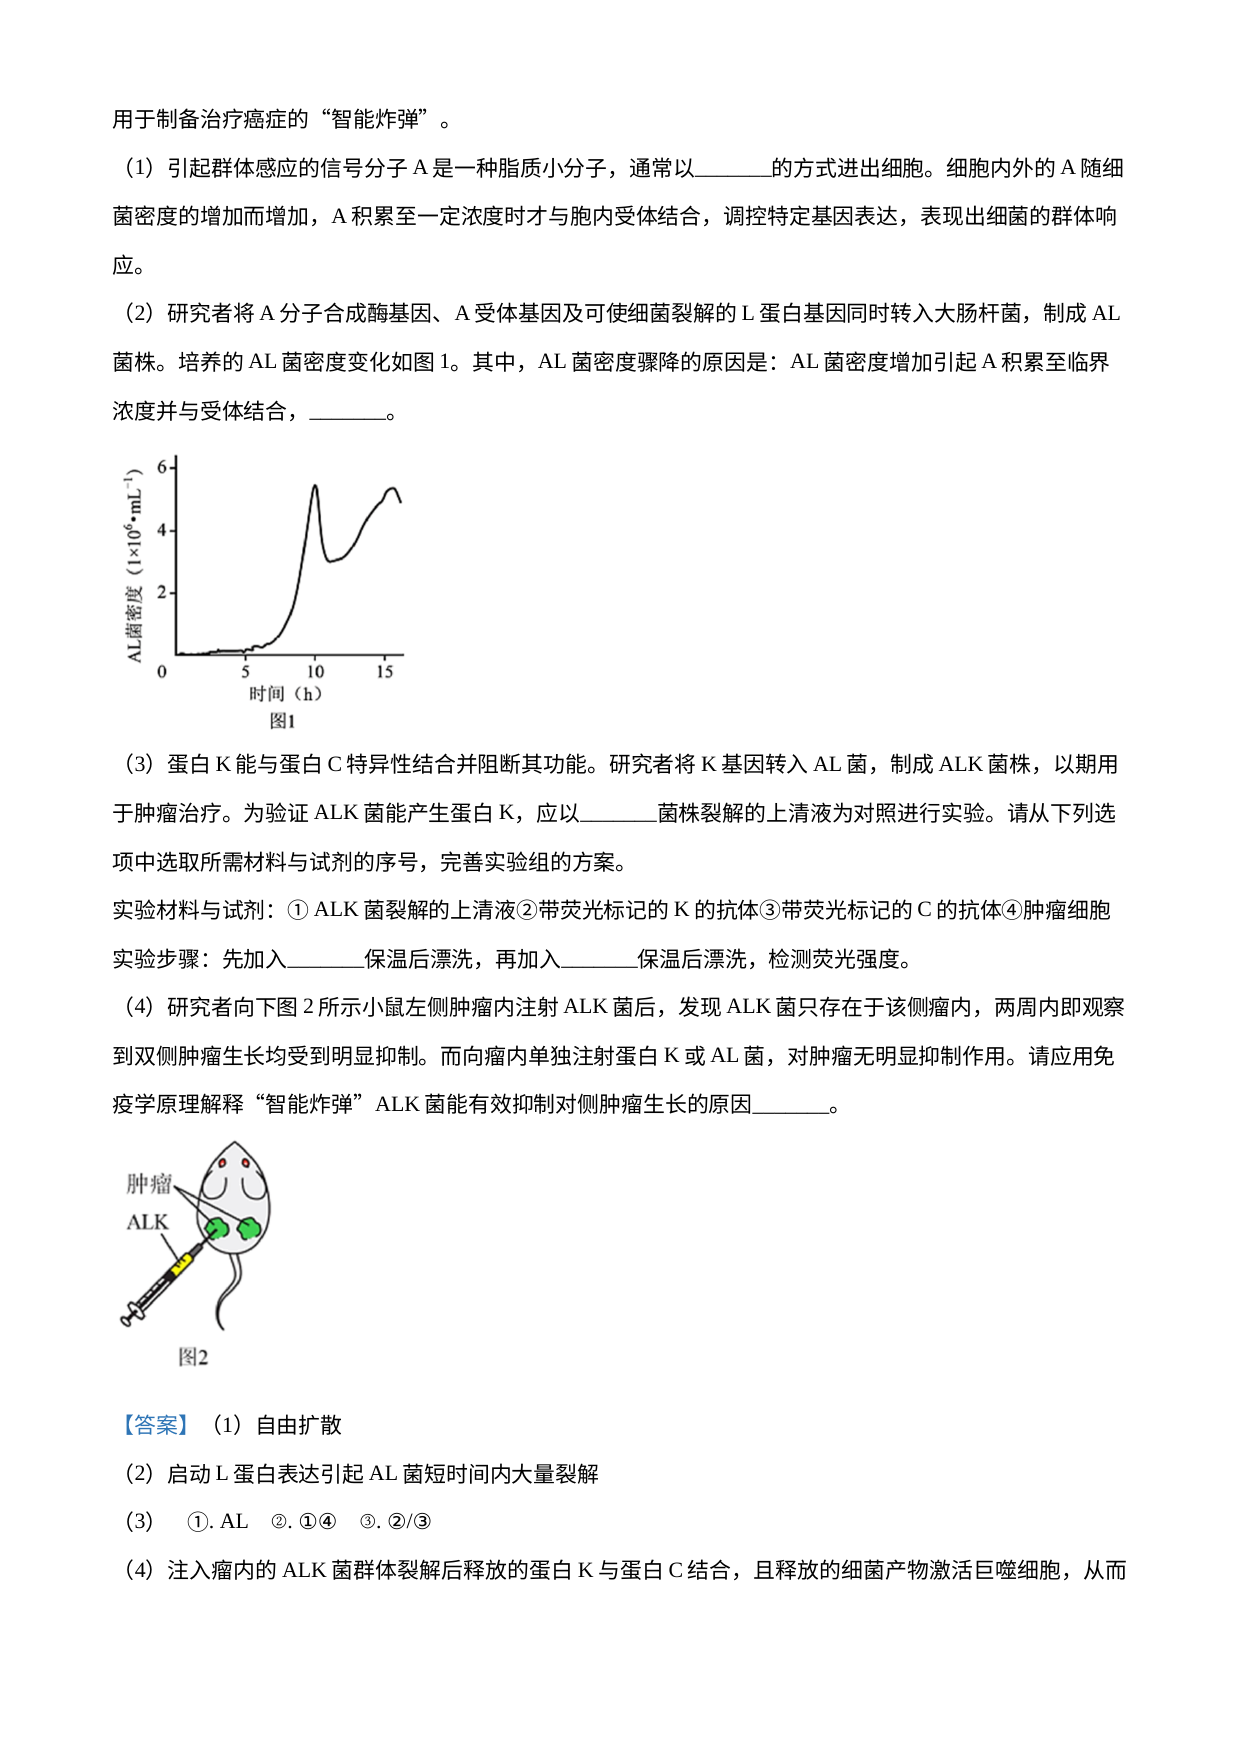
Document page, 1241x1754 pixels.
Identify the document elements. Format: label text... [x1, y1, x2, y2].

text （4）研究者向下图2所示小鼠左侧肿瘤内注射ALK菌后，发现ALK菌只存在于该侧瘤内，两周内即观察到双侧肿瘤生长均受到明显抑制。而向瘤内单独注射蛋白K或AL菌，对肿瘤无明显抑制作用。请应用免疫学原理解释“智能炸弹”ALK菌能有效抑制对侧肿瘤生长的原因_______。 [112, 989, 1128, 1119]
text （3）蛋白K能与蛋白C特异性结合并阻断其功能。研究者将K基因转入AL菌，制成ALK菌株，以期用于肿瘤治疗。为验证ALK菌能产生蛋白K，应以_______菌株裂解的上清液为对照进行实验。请从下列选项中选取所需材料与试剂的序号，完善实验组的方案。 [112, 747, 1128, 877]
text （3） ①. AL ②. ①④ ③. ②/③ [112, 1504, 1128, 1537]
text 实验步骤：先加入_______保温后漂洗，再加入_______保温后漂洗，检测荧光强度。 [112, 941, 1128, 974]
text 实验材料与试剂：①ALK菌裂解的上清液②带荧光标记的K的抗体③带荧光标记的C的抗体④肿瘤细胞 [112, 893, 1128, 925]
picture [112, 441, 418, 731]
text （2）研究者将A分子合成酶基因、A受体基因及可使细菌裂解的L蛋白基因同时转入大肠杆菌，制成AL菌株。培养的AL菌密度变化如图1。其中，AL菌密度骤降的原因是：AL菌密度增加引起A积累至临界浓度并与受体结合，_______。 [112, 296, 1128, 426]
text 【答案】（1）自由扩散 [112, 1408, 1128, 1440]
picture [112, 1135, 285, 1379]
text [112, 1553, 1128, 1585]
text （2）启动L蛋白表达引起AL菌短时间内大量裂解 [112, 1456, 1128, 1489]
text （1）引起群体感应的信号分子A是一种脂质小分子，通常以_______的方式进出细胞。细胞内外的A随细菌密度的增加而增加，A积累至一定浓度时才与胞内受体结合，调控特定基因表达，表现出细菌的群体响应。 [112, 150, 1128, 280]
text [112, 102, 1128, 134]
